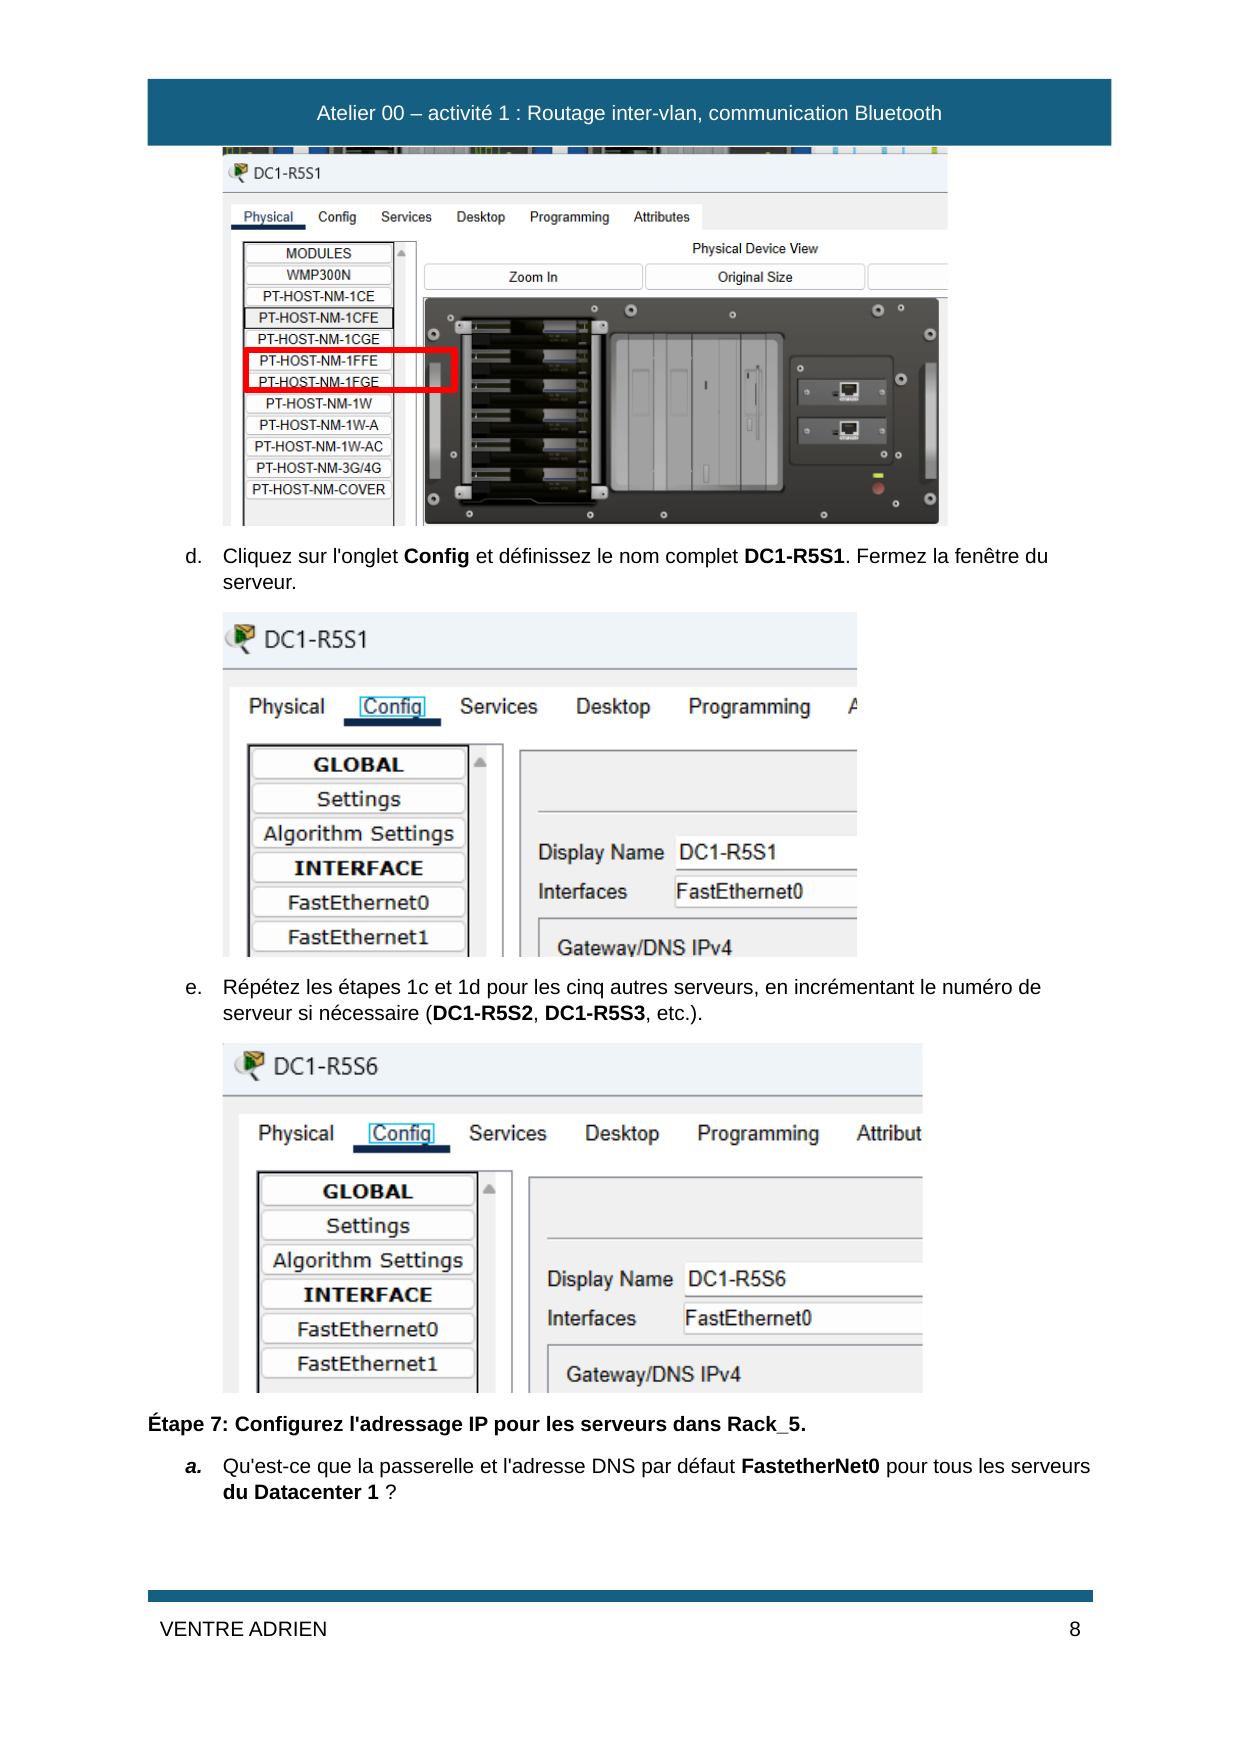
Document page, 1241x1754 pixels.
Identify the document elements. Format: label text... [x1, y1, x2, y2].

picture [222, 612, 858, 957]
list Cliquez sur l'onglet Config et définissez le nom complet DC1-R5S1. Fermez la fenêtre du serveur. [185, 544, 1093, 594]
list Répétez les étapes 1c et 1d pour les cinq autres serveurs, en incrémentant le numéro de serveur si nécessaire (DC1-R5S2, DC1-R5S3, etc.). [185, 975, 1093, 1024]
picture [222, 147, 948, 526]
picture [222, 1043, 923, 1393]
list Configurez l'adressage IP pour les serveurs dans Rack_5. [148, 1412, 1093, 1436]
list Qu'est-ce que la passerelle et l'adresse DNS par défaut FastetherNet0 pour tous les serveurs du Datacenter 1 ? [185, 1454, 1093, 1504]
